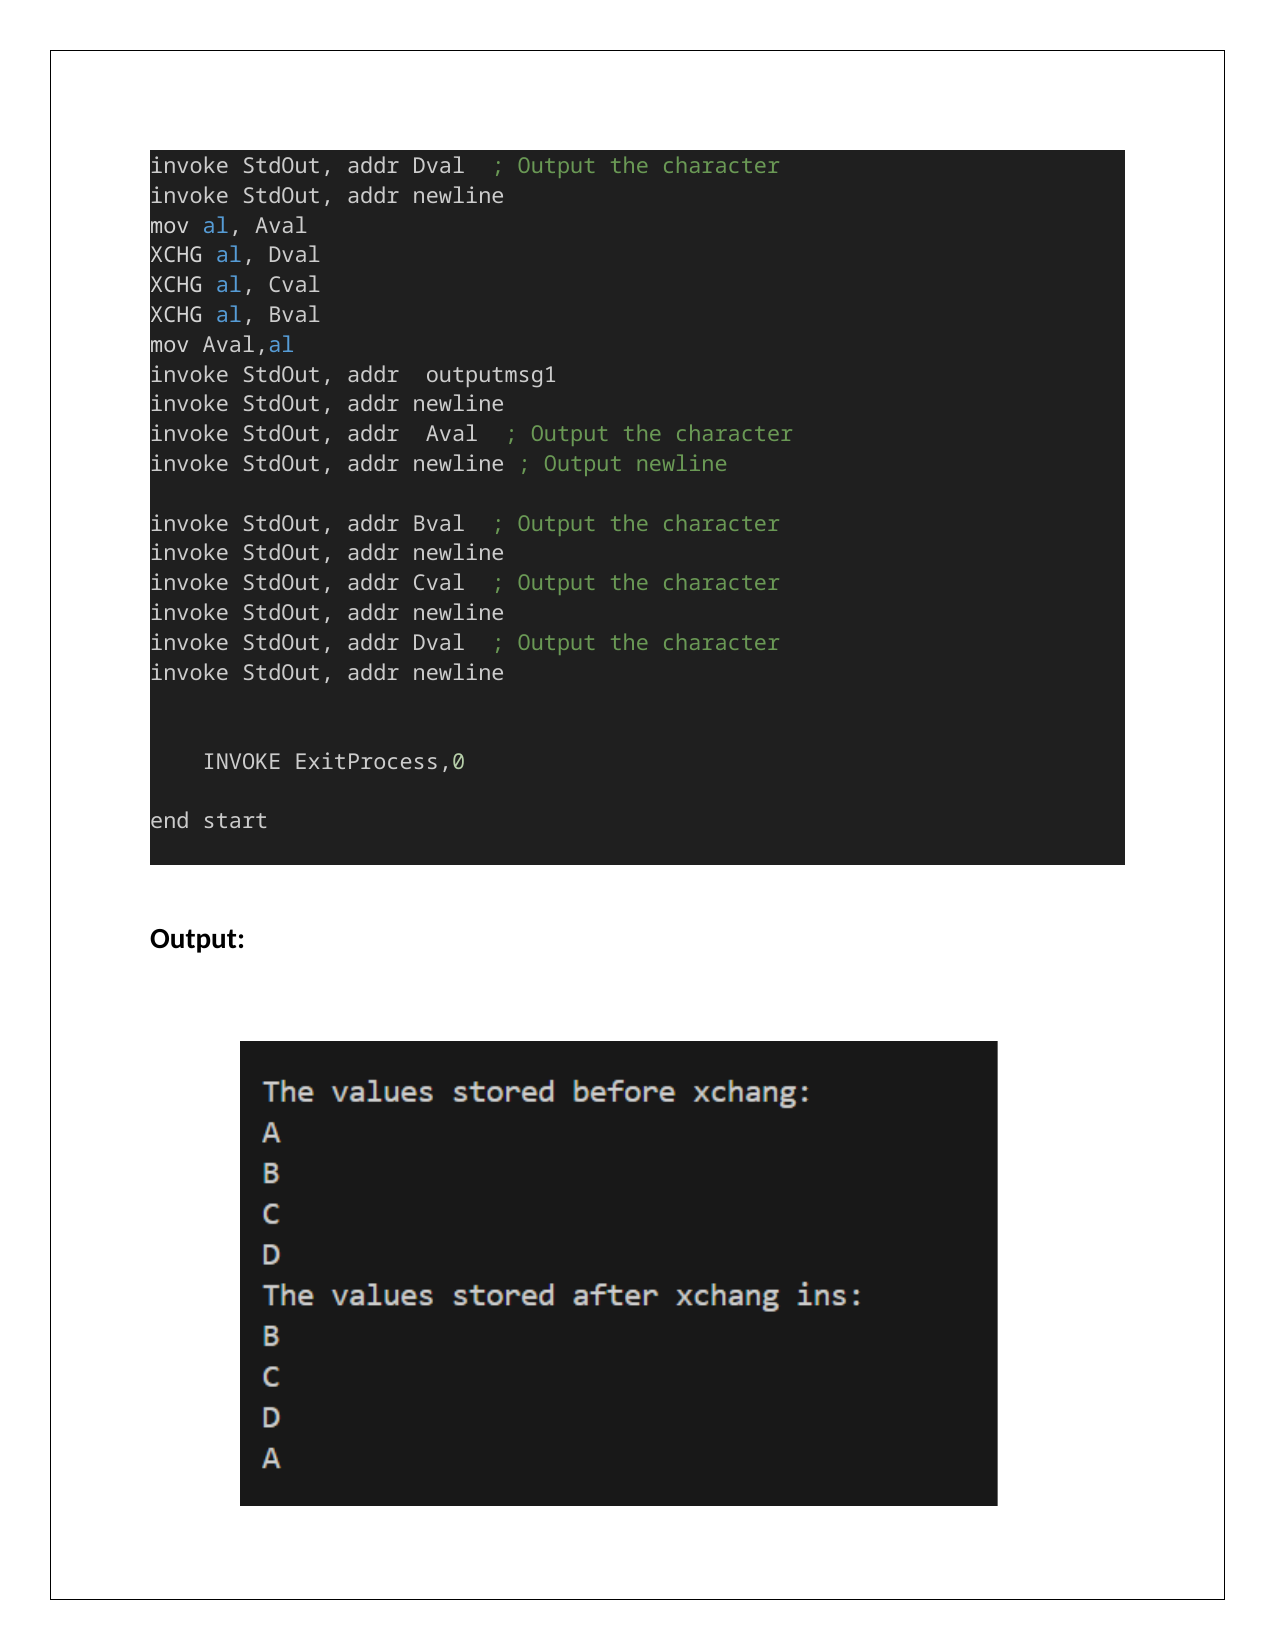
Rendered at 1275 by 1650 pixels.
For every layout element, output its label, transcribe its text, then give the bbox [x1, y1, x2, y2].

text invoke StdOut, addr outputmsg1 [150, 358, 1125, 388]
text invoke StdOut, addr Dval ; Output the character [150, 150, 1125, 180]
text mov Aval,al [150, 329, 1125, 358]
text invoke StdOut, addr newline [150, 537, 1125, 567]
text INVOKE ExitProcess,0 [150, 746, 1125, 776]
text invoke StdOut, addr newline [150, 388, 1125, 418]
text invoke StdOut, addr newline [150, 656, 1125, 686]
text invoke StdOut, addr Cval ; Output the character [150, 567, 1125, 597]
text end start [150, 805, 1125, 835]
text XCHG al, Dval [150, 239, 1125, 269]
text invoke StdOut, addr Dval ; Output the character [150, 627, 1125, 656]
text XCHG al, Cval [150, 269, 1125, 299]
text XCHG al, Bval [150, 299, 1125, 329]
text invoke StdOut, addr newline [150, 597, 1125, 627]
text invoke StdOut, addr Aval ; Output the character [150, 418, 1125, 448]
text invoke StdOut, addr Bval ; Output the character [150, 507, 1125, 537]
text Output: [150, 920, 1125, 956]
picture [240, 1041, 998, 1506]
text invoke StdOut, addr newline ; Output newline [150, 448, 1125, 478]
text mov al, Aval [150, 209, 1125, 239]
text invoke StdOut, addr newline [150, 180, 1125, 209]
